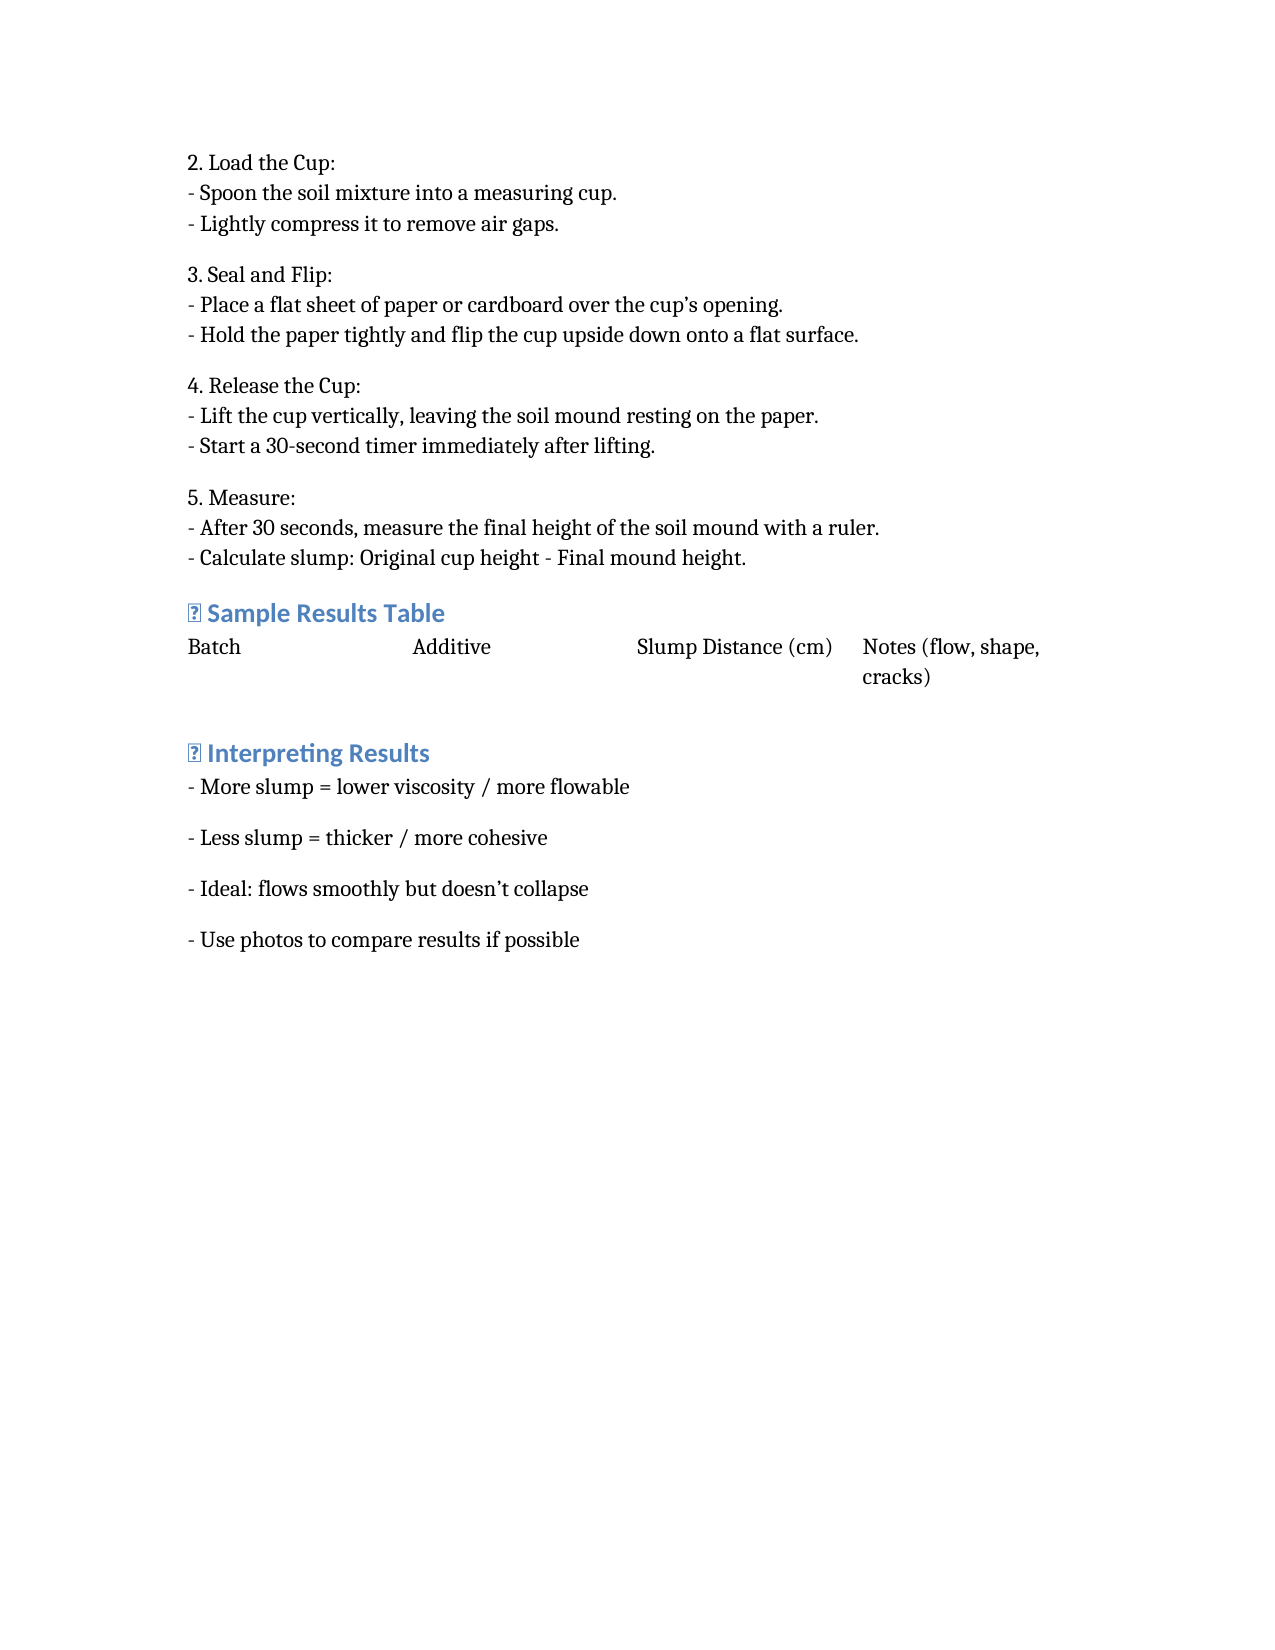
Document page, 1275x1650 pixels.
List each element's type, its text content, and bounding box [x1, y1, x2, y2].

text 2. Load the Cup: - Spoon the soil mixture into a measuring cup. - Lightly compress it to remove air gaps. [187, 150, 1087, 237]
text 4. Release the Cup: - Lift the cup vertically, leaving the soil mound resting on the paper. - Start a 30-second timer immediately after lifting. [187, 373, 1087, 460]
table_header Notes (flow, shape, cracks) [851, 634, 1076, 715]
text 3. Seal and Flip: - Place a flat sheet of paper or cardboard over the cup’s opening. - Hold the paper tightly and flip the cup upside down onto a flat surface. [187, 261, 1087, 348]
subtitle ✅ Interpreting Results [187, 736, 1087, 769]
text - Less slump = thicker / more cohesive [187, 825, 1087, 851]
text - Ideal: flows smoothly but doesn’t collapse [187, 876, 1087, 902]
text - More slump = lower viscosity / more flowable [187, 774, 1087, 800]
table_header Slump Distance (cm) [626, 634, 851, 715]
subtitle 🧾 Sample Results Table [187, 596, 1087, 629]
text - Use photos to compare results if possible [187, 927, 1087, 953]
table_header Additive [401, 634, 626, 715]
table_header Batch [176, 634, 401, 715]
text 5. Measure: - After 30 seconds, measure the final height of the soil mound with a ruler. - Calculate slump: Original cup height - Final mound height. [187, 484, 1087, 571]
